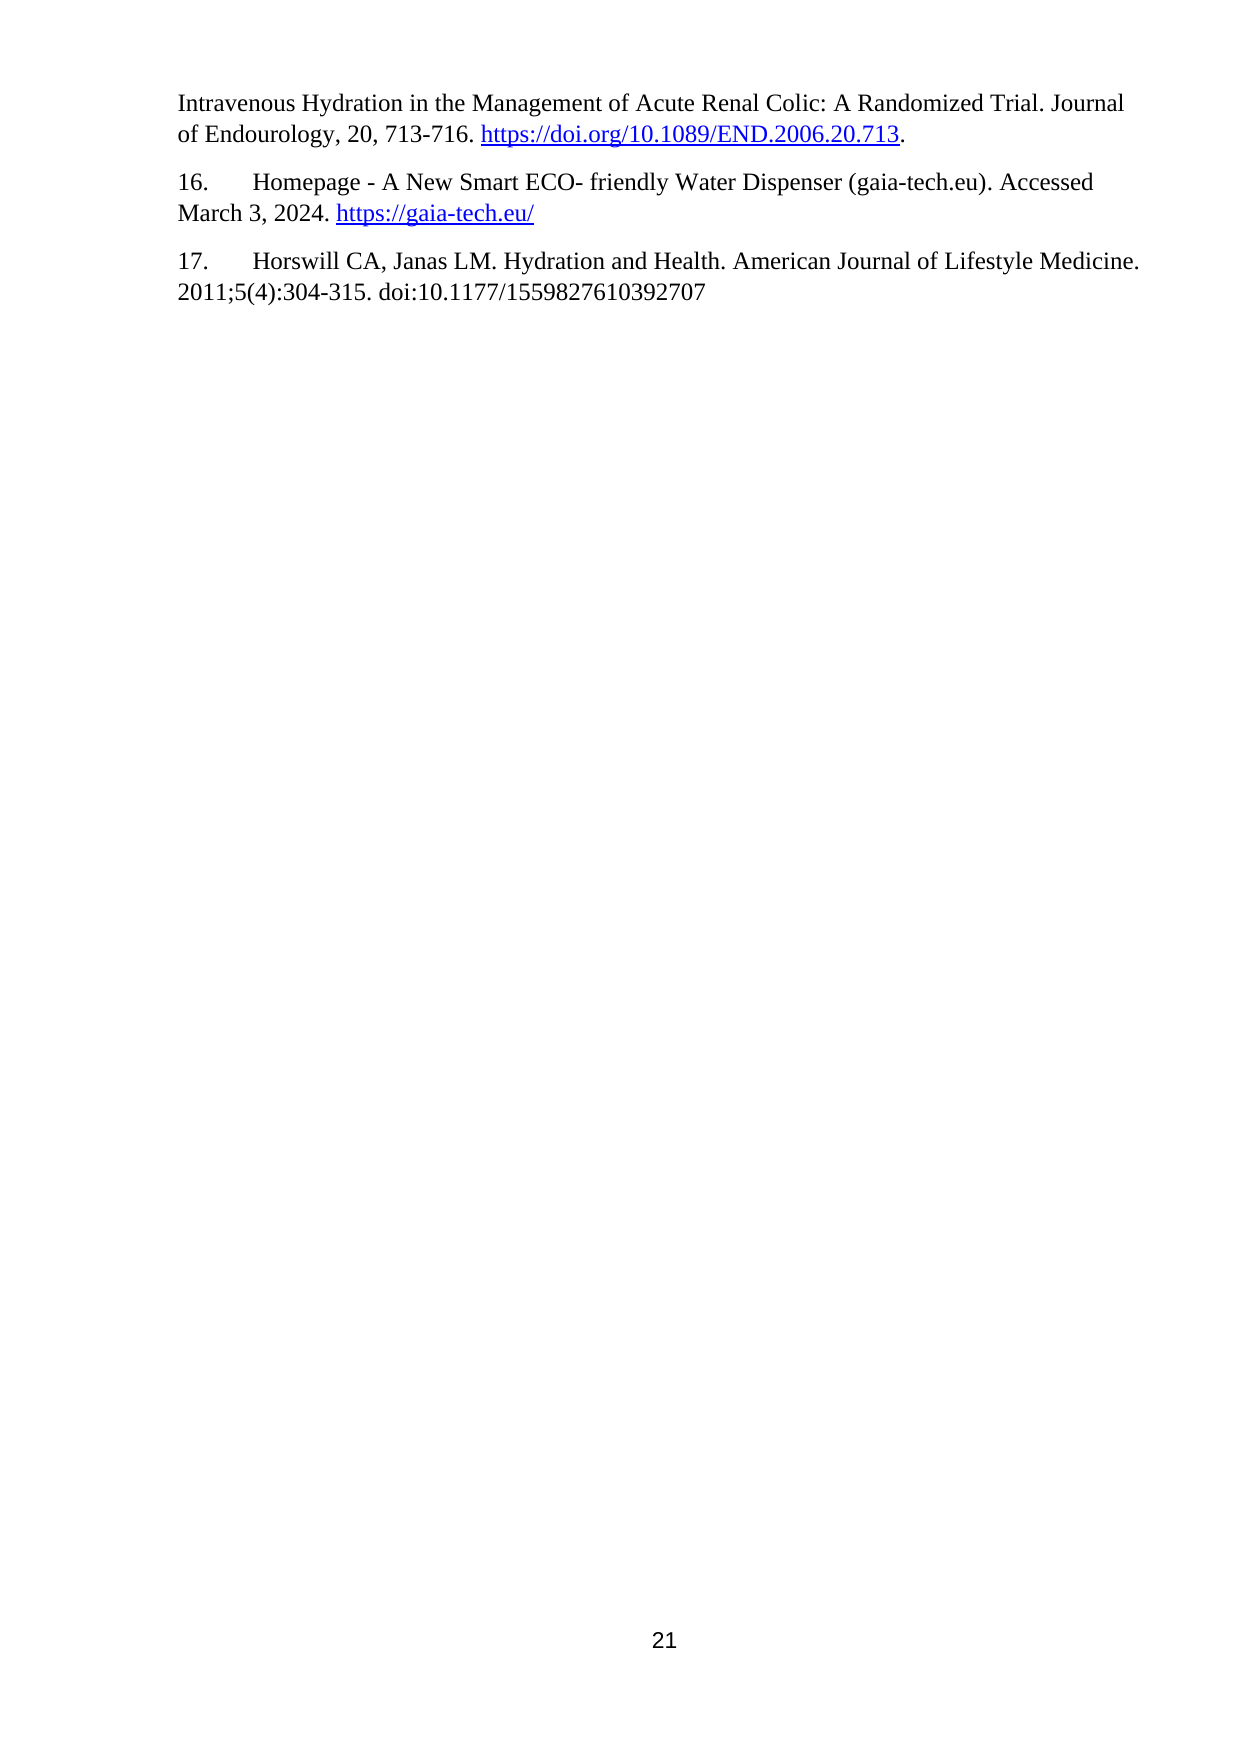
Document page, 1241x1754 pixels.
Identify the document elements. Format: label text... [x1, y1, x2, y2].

text 16. Homepage - A New Smart ECO- friendly Water Dispenser (gaia-tech.eu). Accessed March 3, 2024. https://gaia-tech.eu/ [177, 167, 1152, 227]
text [177, 88, 1152, 148]
text 17. Horswill CA, Janas LM. Hydration and Health. American Journal of Lifestyle Medicine. 2011;5(4):304-315. doi:10.1177/1559827610392707 [177, 246, 1152, 306]
